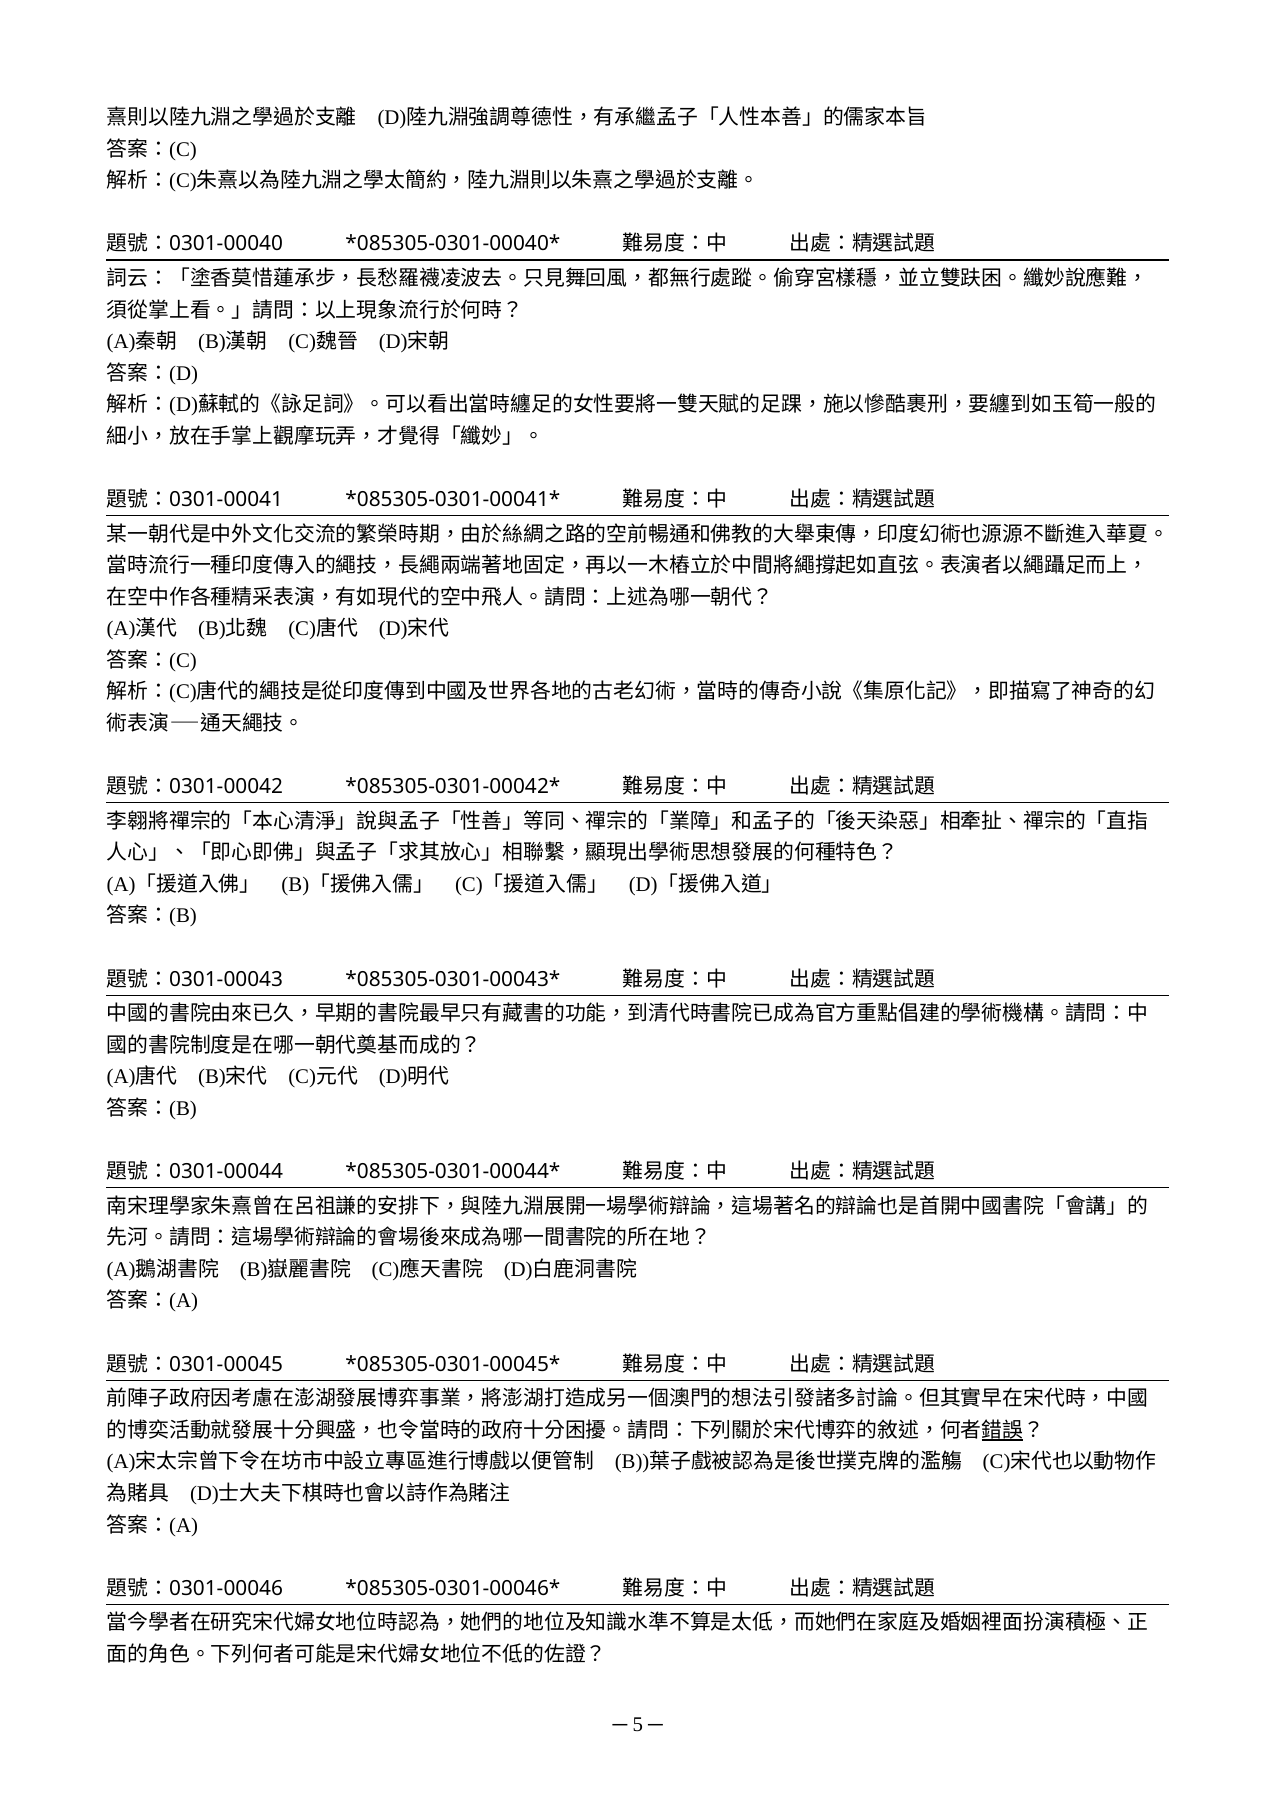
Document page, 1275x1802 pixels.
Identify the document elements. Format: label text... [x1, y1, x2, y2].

text 答案：(A) [106, 1283, 1169, 1315]
text 答案：(C) [106, 131, 1169, 163]
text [106, 1605, 1169, 1668]
text 南宋理學家朱熹曾在呂祖謙的安排下，與陸九淵展開一場學術辯論，這場著名的辯論也是首開中國書院「會講」的先河。請問：這場學術辯論的會場後來成為哪一間書院的所在地？ (A)鵝湖書院 (B)嶽麗書院 (C)應天書院 (D)白鹿洞書院 [106, 1188, 1169, 1283]
text 答案：(B) [106, 898, 1169, 930]
text 某一朝代是中外文化交流的繁榮時期，由於絲綢之路的空前暢通和佛教的大舉東傳，印度幻術也源源不斷進入華夏。當時流行一種印度傳入的繩技，長繩兩端著地固定，再以一木樁立於中間將繩撐起如直弦。表演者以繩躡足而上，在空中作各種精采表演，有如現代的空中飛人。請問：上述為哪一朝代？ (A)漢代 (B)北魏 (C)唐代 (D)宋代 [106, 516, 1169, 642]
text 題號：0301-00044 *085305-0301-00044* 難易度：中 出處：精選試題 [106, 1154, 1169, 1187]
text 答案：(C) [106, 642, 1169, 674]
text 題號：0301-00046 *085305-0301-00046* 難易度：中 出處：精選試題 [106, 1570, 1169, 1604]
text 詞云：「塗香莫惜蓮承步，長愁羅襪凌波去。只見舞回風，都無行處蹤。偷穿宮樣穩，並立雙趺困。纖妙說應難，須從掌上看。」請問：以上現象流行於何時？ (A)秦朝 (B)漢朝 (C)魏晉 (D)宋朝 [106, 261, 1169, 355]
text 李翱將禪宗的「本心清淨」說與孟子「性善」等同、禪宗的「業障」和孟子的「後天染惡」相牽扯、禪宗的「直指人心」、「即心即佛」與孟子「求其放心」相聯繫，顯現出學術思想發展的何種特色？ (A)「援道入佛」 (B)「援佛入儒」 (C)「援道入儒」 (D)「援佛入道」 [106, 803, 1169, 898]
text 解析：(C)唐代的繩技是從印度傳到中國及世界各地的古老幻術，當時的傳奇小說《集原化記》，即描寫了神奇的幻術表演—通天繩技。 [106, 674, 1169, 737]
text 題號：0301-00042 *085305-0301-00042* 難易度：中 出處：精選試題 [106, 769, 1169, 802]
text 答案：(D) [106, 355, 1169, 387]
text 中國的書院由來已久，早期的書院最早只有藏書的功能，到清代時書院已成為官方重點倡建的學術機構。請問：中國的書院制度是在哪一朝代奠基而成的？ (A)唐代 (B)宋代 (C)元代 (D)明代 [106, 996, 1169, 1091]
text 前陣子政府因考慮在澎湖發展博弈事業，將澎湖打造成另一個澳門的想法引發諸多討論。但其實早在宋代時，中國的博奕活動就發展十分興盛，也令當時的政府十分困擾。請問：下列關於宋代博弈的敘述，何者錯誤？ (A)宋太宗曾下令在坊市中設立專區進行博戲以便管制 (B))葉子戲被認為是後世撲克牌的濫觴 (C)宋代也以動物作為賭具 (D)士大夫下棋時也會以詩作為賭注 [106, 1381, 1169, 1507]
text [106, 100, 1169, 131]
text 題號：0301-00043 *085305-0301-00043* 難易度：中 出處：精選試題 [106, 961, 1169, 995]
text 解析：(D)蘇軾的《詠足詞》。可以看出當時纏足的女性要將一雙天賦的足踝，施以慘酷裹刑，要纏到如玉筍一般的細小，放在手掌上觀摩玩弄，才覺得「纖妙」。 [106, 387, 1169, 450]
text 答案：(A) [106, 1507, 1169, 1539]
text 解析：(C)朱熹以為陸九淵之學太簡約，陸九淵則以朱熹之學過於支離。 [106, 163, 1169, 194]
text 答案：(B) [106, 1091, 1169, 1122]
text 題號：0301-00045 *085305-0301-00045* 難易度：中 出處：精選試題 [106, 1346, 1169, 1380]
text 題號：0301-00040 *085305-0301-00040* 難易度：中 出處：精選試題 [106, 226, 1169, 259]
text 題號：0301-00041 *085305-0301-00041* 難易度：中 出處：精選試題 [106, 482, 1169, 515]
